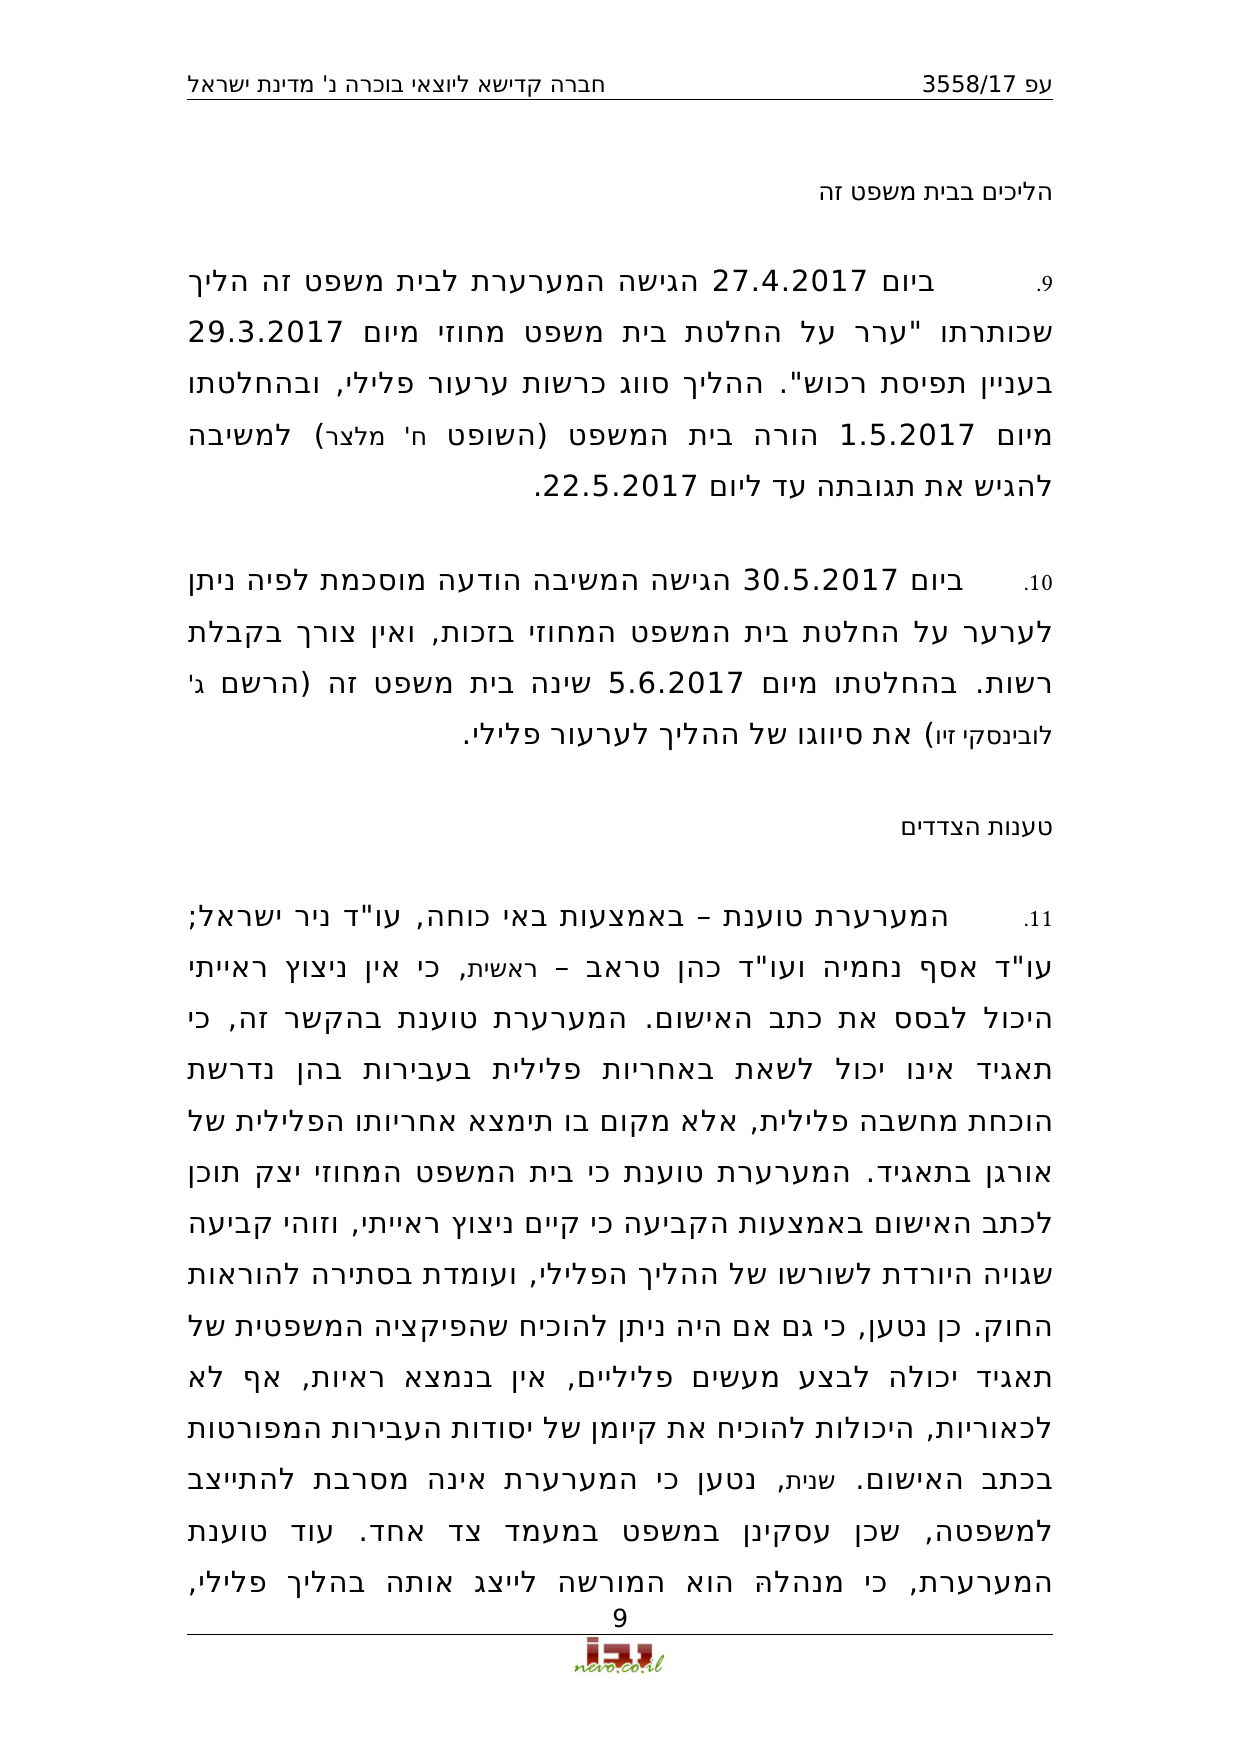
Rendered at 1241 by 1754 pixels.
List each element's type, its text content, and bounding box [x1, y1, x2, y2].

picture [574, 1637, 666, 1674]
text 10. ביום 30.5.2017 הגישה המשיבה הודעה מוסכמת לפיה ניתן לערער על החלטת בית המשפט המחוזי בזכות, ואין צורך בקבלת רשות. בהחלטתו מיום 5.6.2017 שינה בית משפט זה (הרשם ג' לובינסקי זיו) את סיווגו של ההליך לערעור פלילי. [187, 564, 1053, 752]
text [187, 899, 1053, 1599]
text טענות הצדדים [187, 812, 1053, 841]
text 9. ביום 27.4.2017 הגישה המערערת לבית משפט זה הליך שכותרתו "ערר על החלטת בית משפט מחוזי מיום 29.3.2017 בעניין תפיסת רכוש". ההליך סווג כרשות ערעור פלילי, ובהחלטתו מיום 1.5.2017 הורה בית המשפט (השופט ח' מלצר) למשיבה להגיש את תגובתה עד ליום 22.5.2017. [187, 264, 1053, 503]
text הליכים בבית משפט זה [187, 177, 1053, 206]
